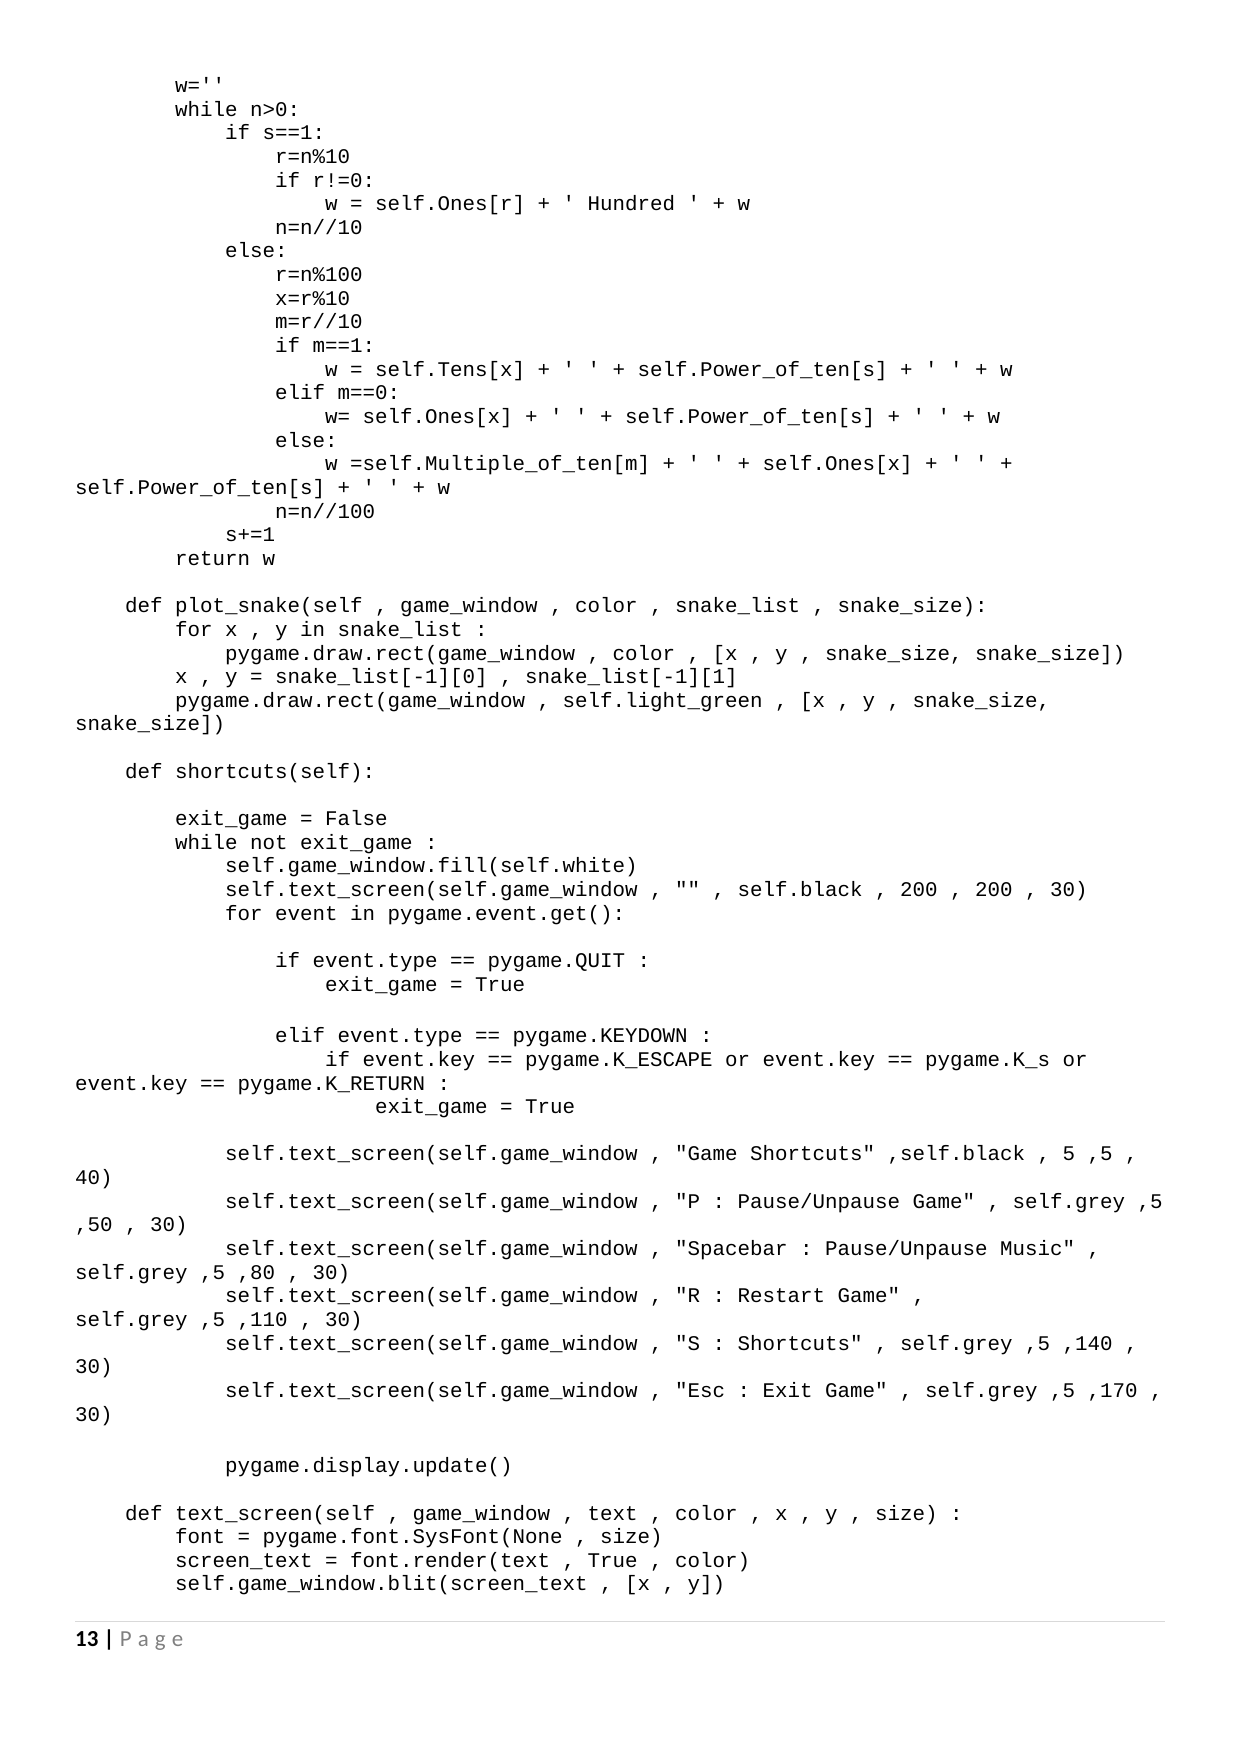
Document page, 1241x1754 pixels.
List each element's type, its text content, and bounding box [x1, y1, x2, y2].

text w= self.Ones[x] + ' ' + self.Power_of_ten[s] + ' ' + w [75, 406, 1165, 430]
text r=n%100 [75, 264, 1165, 288]
text self.game_window.fill(self.white) [75, 855, 1165, 879]
text pygame.draw.rect(game_window , color , [x , y , snake_size, snake_size]) [75, 642, 1165, 666]
text else: [75, 430, 1165, 453]
text if m==1: [75, 335, 1165, 359]
text else: [75, 241, 1165, 264]
text exit_game = True [75, 973, 1165, 997]
text for event in pygame.event.get(): [75, 903, 1165, 926]
text n=n//10 [75, 217, 1165, 241]
text r=n%10 [75, 146, 1165, 169]
text screen_text = font.render(text , True , color) [75, 1550, 1165, 1573]
text font = pygame.font.SysFont(None , size) [75, 1526, 1165, 1550]
text while n>0: [75, 99, 1165, 122]
text while not exit_game : [75, 832, 1165, 855]
text if event.key == pygame.K_ESCAPE or event.key == pygame.K_s or event.key == pygame.K_RETURN : [75, 1049, 1165, 1096]
text exit_game = True [75, 1096, 1165, 1120]
text w='' [75, 75, 1165, 99]
text m=r//10 [75, 311, 1165, 335]
text self.text_screen(self.game_window , "S : Shortcuts" , self.grey ,5 ,140 , 30) [75, 1333, 1165, 1380]
text if event.type == pygame.QUIT : [75, 950, 1165, 973]
text s+=1 [75, 524, 1165, 548]
text def plot_snake(self , game_window , color , snake_list , snake_size): [75, 595, 1165, 619]
text n=n//100 [75, 501, 1165, 524]
text def text_screen(self , game_window , text , color , x , y , size) : [75, 1502, 1165, 1526]
text if r!=0: [75, 169, 1165, 193]
text elif m==0: [75, 382, 1165, 406]
text elif event.type == pygame.KEYDOWN : [75, 1025, 1165, 1049]
text w = self.Ones[r] + ' Hundred ' + w [75, 193, 1165, 217]
text w =self.Multiple_of_ten[m] + ' ' + self.Ones[x] + ' ' + self.Power_of_ten[s] + ' ' + w [75, 453, 1165, 501]
text x , y = snake_list[-1][0] , snake_list[-1][1] [75, 666, 1165, 690]
text self.text_screen(self.game_window , "P : Pause/Unpause Game" , self.grey ,5 ,50 , 30) [75, 1191, 1165, 1238]
text self.text_screen(self.game_window , "Spacebar : Pause/Unpause Music" , self.grey ,5 ,80 , 30) [75, 1238, 1165, 1285]
text self.game_window.blit(screen_text , [x , y]) [75, 1573, 1165, 1597]
text pygame.display.update() [75, 1455, 1165, 1479]
text self.text_screen(self.game_window , "R : Restart Game" , self.grey ,5 ,110 , 30) [75, 1285, 1165, 1333]
text self.text_screen(self.game_window , "Game Shortcuts" ,self.black , 5 ,5 , 40) [75, 1143, 1165, 1191]
text x=r%10 [75, 288, 1165, 311]
text w = self.Tens[x] + ' ' + self.Power_of_ten[s] + ' ' + w [75, 359, 1165, 382]
text exit_game = False [75, 808, 1165, 832]
text self.text_screen(self.game_window , "" , self.black , 200 , 200 , 30) [75, 879, 1165, 903]
text return w [75, 548, 1165, 572]
text def shortcuts(self): [75, 761, 1165, 784]
text for x , y in snake_list : [75, 619, 1165, 642]
text self.text_screen(self.game_window , "Esc : Exit Game" , self.grey ,5 ,170 , 30) [75, 1380, 1165, 1427]
text pygame.draw.rect(game_window , self.light_green , [x , y , snake_size, snake_size]) [75, 690, 1165, 737]
text if s==1: [75, 122, 1165, 146]
